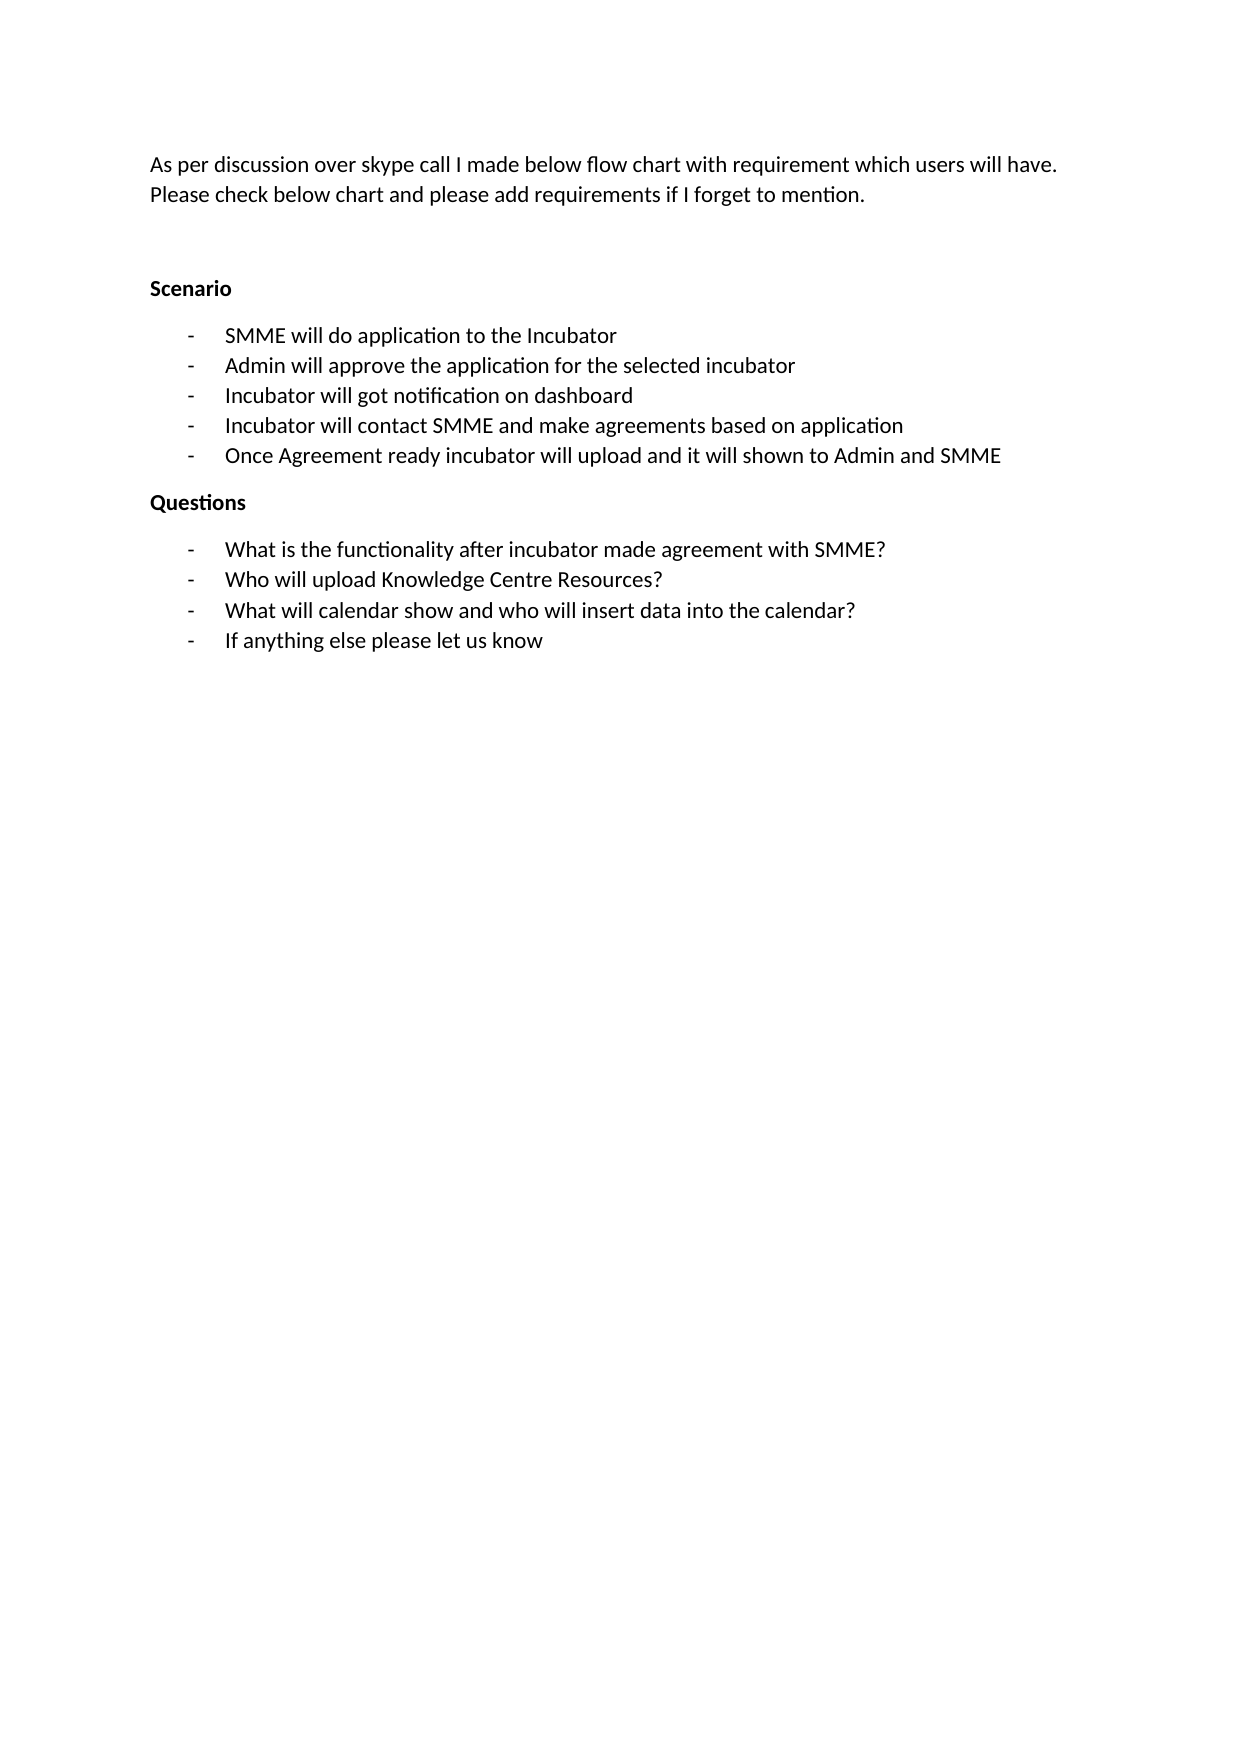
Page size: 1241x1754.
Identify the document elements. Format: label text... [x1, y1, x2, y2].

list Incubator will got notification on dashboard [187, 381, 1090, 409]
list If anything else please let us know [187, 626, 1090, 654]
list Admin will approve the application for the selected incubator [187, 351, 1090, 379]
list Incubator will contact SMME and make agreements based on application [187, 411, 1090, 439]
list Once Agreement ready incubator will upload and it will shown to Admin and SMME [187, 442, 1090, 470]
text As per discussion over skype call I made below flow chart with requirement which users will have. Please check below chart and please add requirements if I forget to mention. [150, 150, 1090, 208]
text Questions [150, 488, 1090, 517]
text Scenario [150, 274, 1090, 302]
list What will calendar show and who will insert data into the calendar? [187, 596, 1090, 624]
list Who will upload Knowledge Centre Resources? [187, 566, 1090, 594]
list What is the functionality after incubator made agreement with SMME? [187, 535, 1090, 563]
list SMME will do application to the Incubator [187, 321, 1090, 349]
